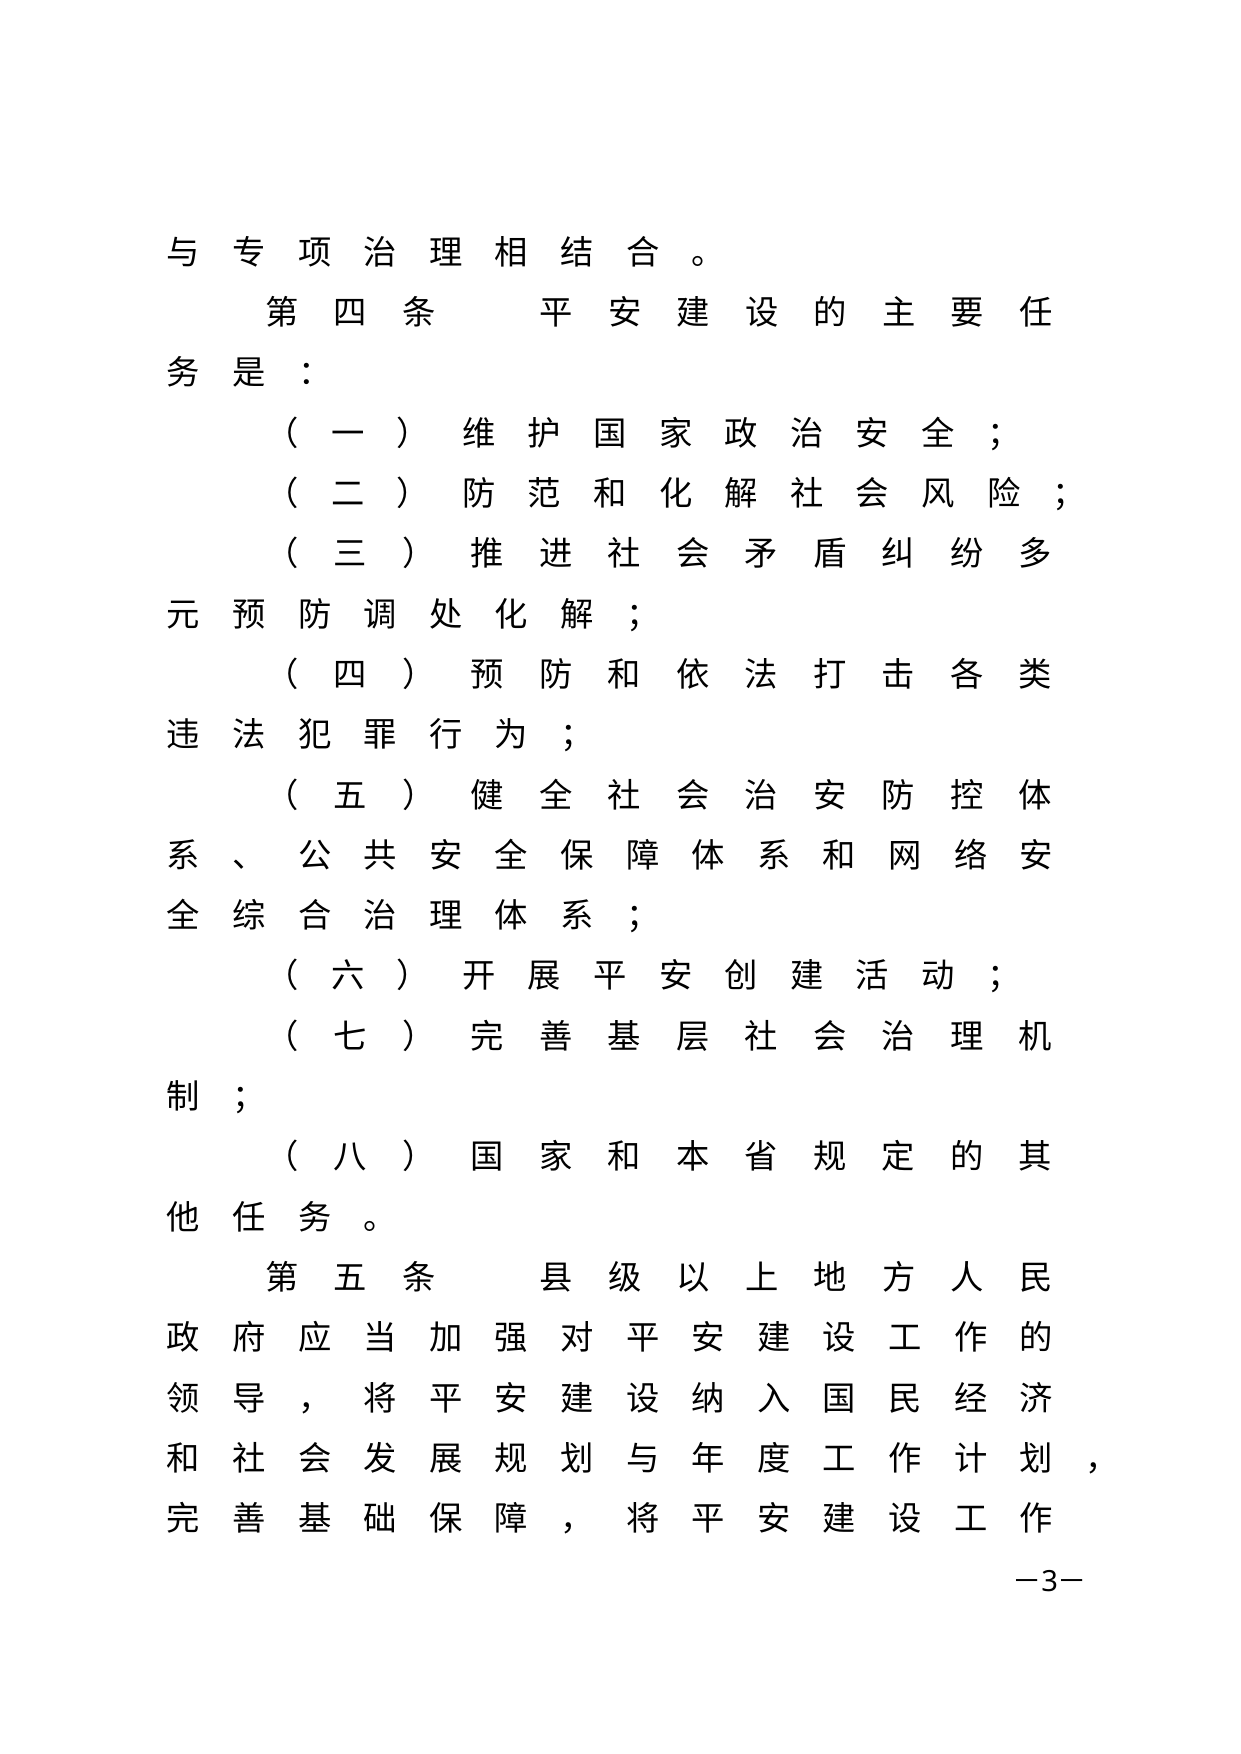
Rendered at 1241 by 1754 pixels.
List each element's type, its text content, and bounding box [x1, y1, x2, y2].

text 第五条 县级以上地方人民政府应当加强对平安建设工作的领导，将平安建设纳入国民经济和社会发展规划与年度工作计划，完善基础保障，将平安建设工作经费列入本级财政预算。 [167, 1245, 1085, 1546]
text （六）开展平安创建活动； [167, 943, 1085, 1003]
text （三）推进社会矛盾纠纷多元预防调处化解； [167, 521, 1085, 642]
text （五）健全社会治安防控体系、公共安全保障体系和网络安全综合治理体系； [167, 762, 1085, 943]
text 第四条 平安建设的主要任务是： [167, 280, 1085, 400]
text 第三条 平安建设坚持中国共产党的领导，坚持以人民为中心，坚持总体国家安全观，坚持统筹发展和安全，坚持系统治理、依法治理、综合治理、源头治理与专项治理相结合。 [167, 219, 1085, 280]
text （二）防范和化解社会风险； [167, 461, 1085, 521]
text （一）维护国家政治安全； [167, 400, 1085, 461]
text （四）预防和依法打击各类违法犯罪行为； [167, 642, 1085, 762]
text （八）国家和本省规定的其他任务。 [167, 1124, 1085, 1245]
text （七）完善基层社会治理机制； [167, 1003, 1085, 1124]
